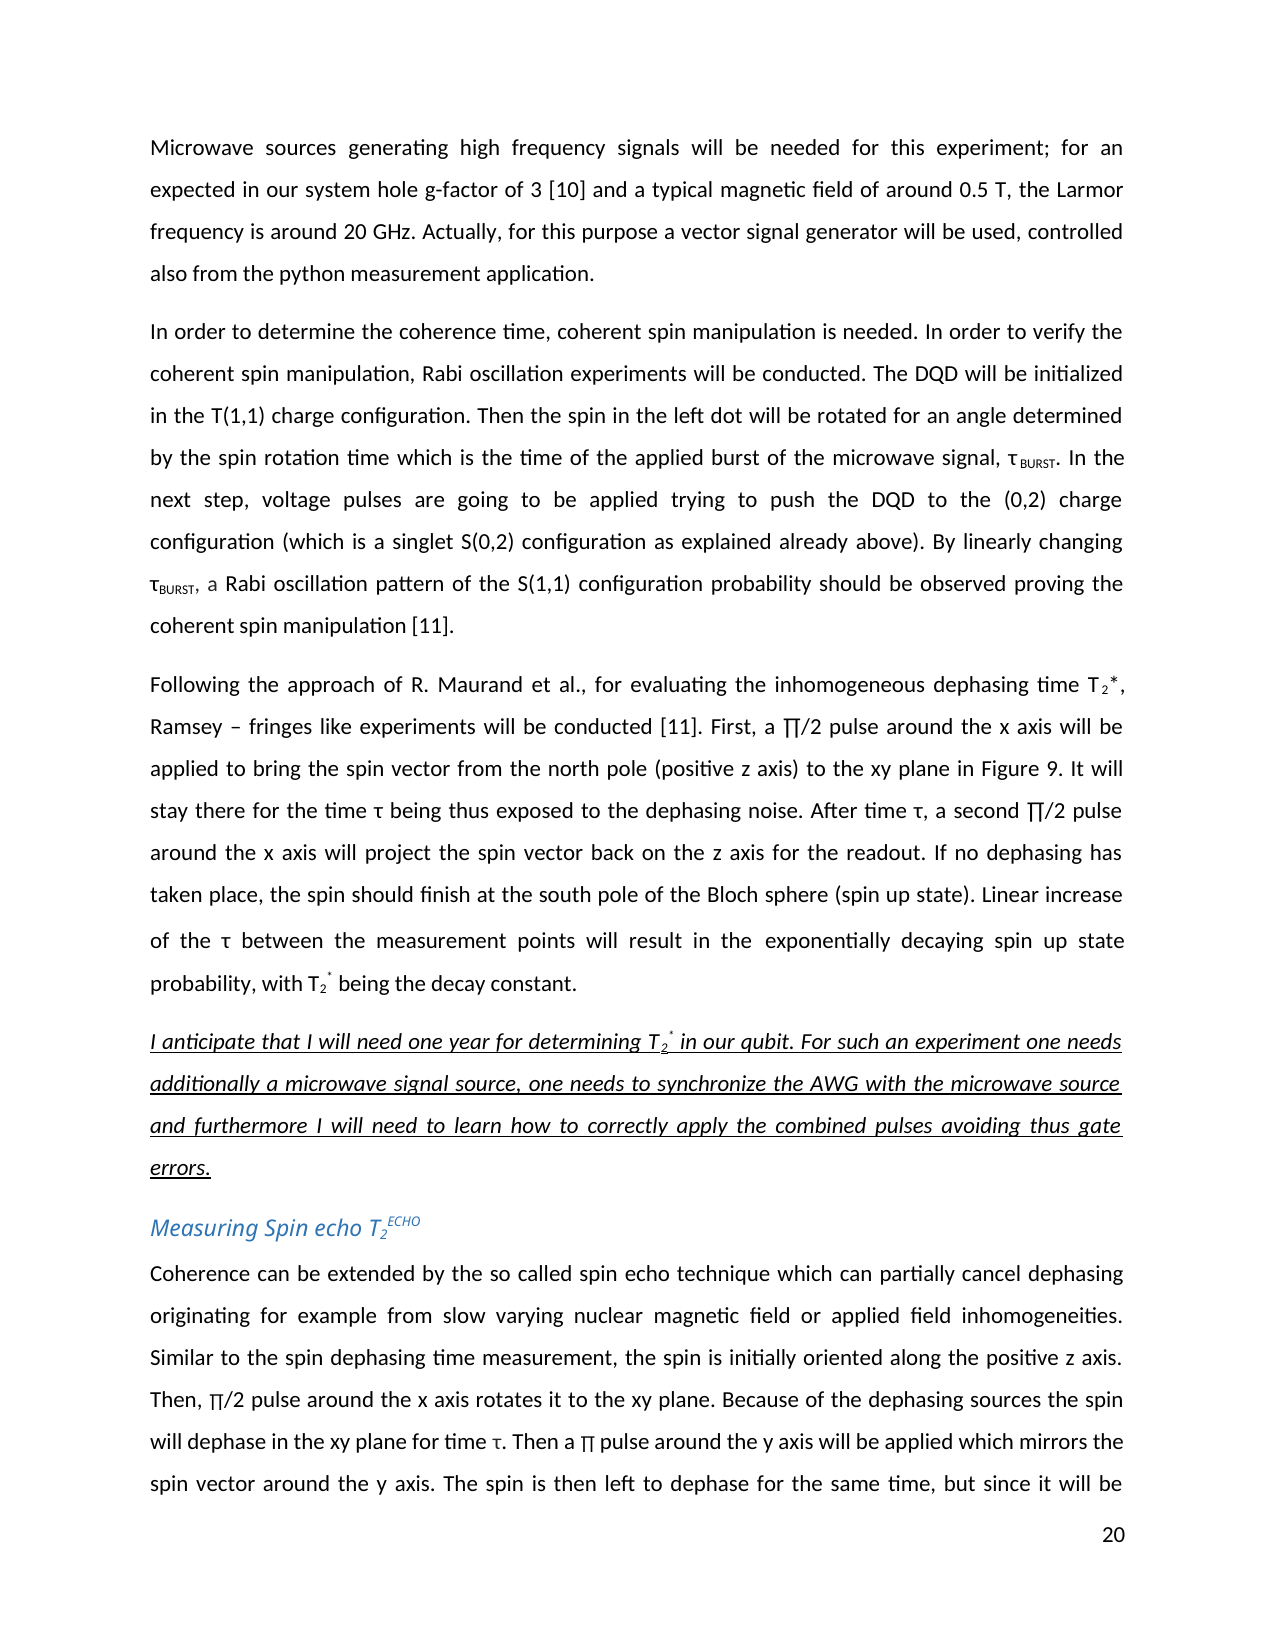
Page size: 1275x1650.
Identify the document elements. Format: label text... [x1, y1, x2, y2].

subtitle Measuring Spin echo T2ECHO [150, 1212, 1125, 1243]
text Microwave sources generating high frequency signals will be needed for this experiment; for an expected in our system hole g-factor of 3 [10] and a typical magnetic field of around 0.5 T, the Larmor frequency is around 20 GHz. Actually, for this purpose a vector signal generator will be used, controlled also from the python measurement application. [150, 133, 1125, 287]
text Following the approach of R. Maurand et al., for evaluating the inhomogeneous dephasing time T2*, Ramsey – fringes like experiments will be conducted [11]. First, a ∏/2 pulse around the x axis will be applied to bring the spin vector from the north pole (positive z axis) to the xy plane in Figure 9. It will stay there for the time τ being thus exposed to the dephasing noise. After time τ, a second ∏/2 pulse around the x axis will project the spin vector back on the z axis for the readout. If no dephasing has taken place, the spin should finish at the south pole of the Bloch sphere (spin up state). Linear increase of the τ between the measurement points will result in the exponentially decaying spin up state probability, with T2* being the decay constant. [150, 670, 1125, 997]
text In order to determine the coherence time, coherent spin manipulation is needed. In order to verify the coherent spin manipulation, Rabi oscillation experiments will be conducted. The DQD will be initialized in the T(1,1) charge configuration. Then the spin in the left dot will be rotated for an angle determined by the spin rotation time which is the time of the applied burst of the microwave signal, τBURST. In the next step, voltage pulses are going to be applied trying to push the DQD to the (0,2) charge configuration (which is a singlet S(0,2) configuration as explained already above). By linearly changing τBURST, a Rabi oscillation pattern of the S(1,1) configuration probability should be observed proving the coherent spin manipulation [11]. [150, 317, 1125, 639]
text I anticipate that I will need one year for determining T2* in our qubit. For such an experiment one needs additionally a microwave signal source, one needs to synchronize the AWG with the microwave source and furthermore I will need to learn how to correctly apply the combined pulses avoiding thus gate errors. [150, 1027, 1125, 1181]
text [150, 1259, 1125, 1497]
